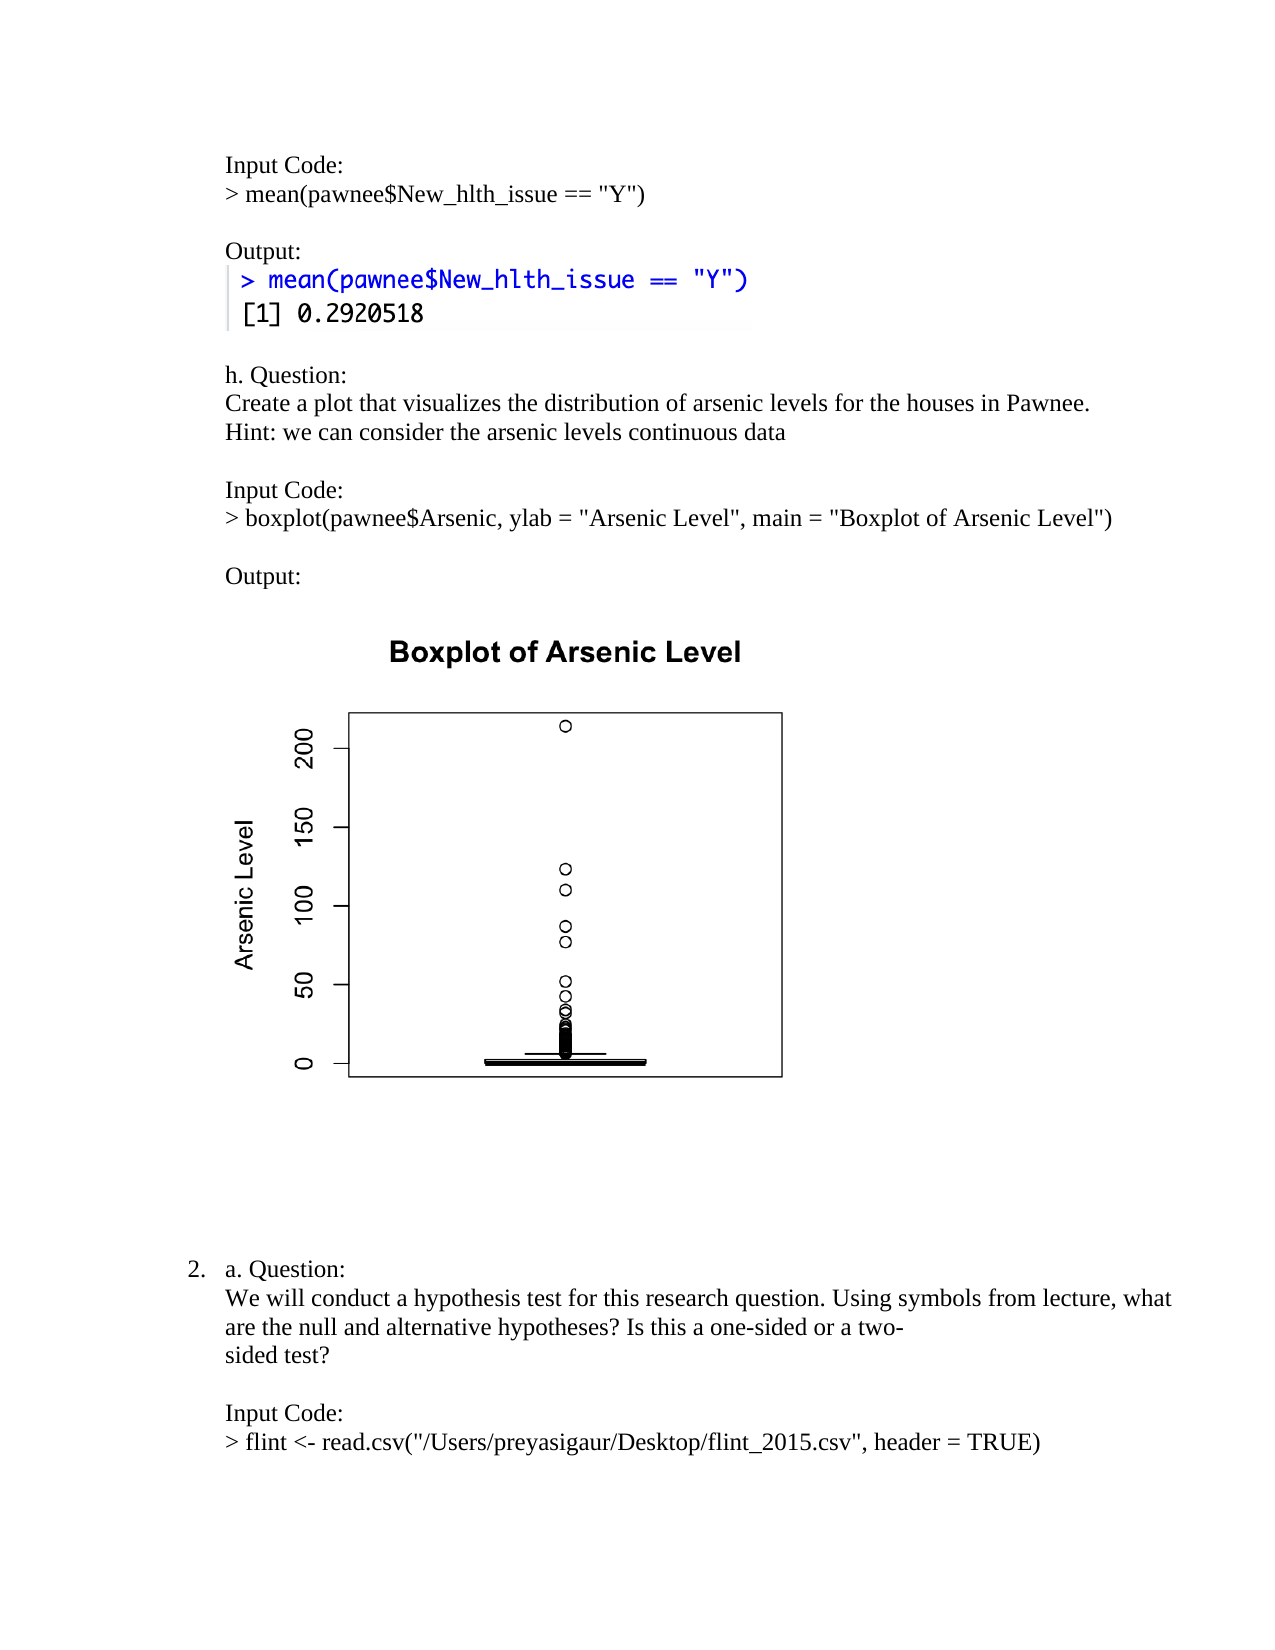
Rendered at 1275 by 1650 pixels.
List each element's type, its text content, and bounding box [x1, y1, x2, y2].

picture [225, 589, 845, 1111]
text h. Question: Create a plot that visualizes the distribution of arsenic levels for the houses in Pawnee. [225, 360, 1200, 417]
text Input Code: > boxplot(pawnee$Arsenic, ylab = "Arsenic Level", main = "Boxplot of Arsenic Level") [225, 475, 1200, 532]
picture [225, 265, 753, 331]
text sided test? Input Code: [225, 1340, 1200, 1427]
text Hint: we can consider the arsenic levels continuous data [225, 417, 1200, 446]
text > flint <- read.csv("/Users/preyasigaur/Desktop/flint_2015.csv", header = TRUE) [225, 1427, 1200, 1455]
list a. Question: We will conduct a hypothesis test for this research question. Using symbols from lecture, what are the null and alternative hypotheses? Is this a one-sided or a two- [187, 1254, 1200, 1340]
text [225, 150, 1200, 331]
